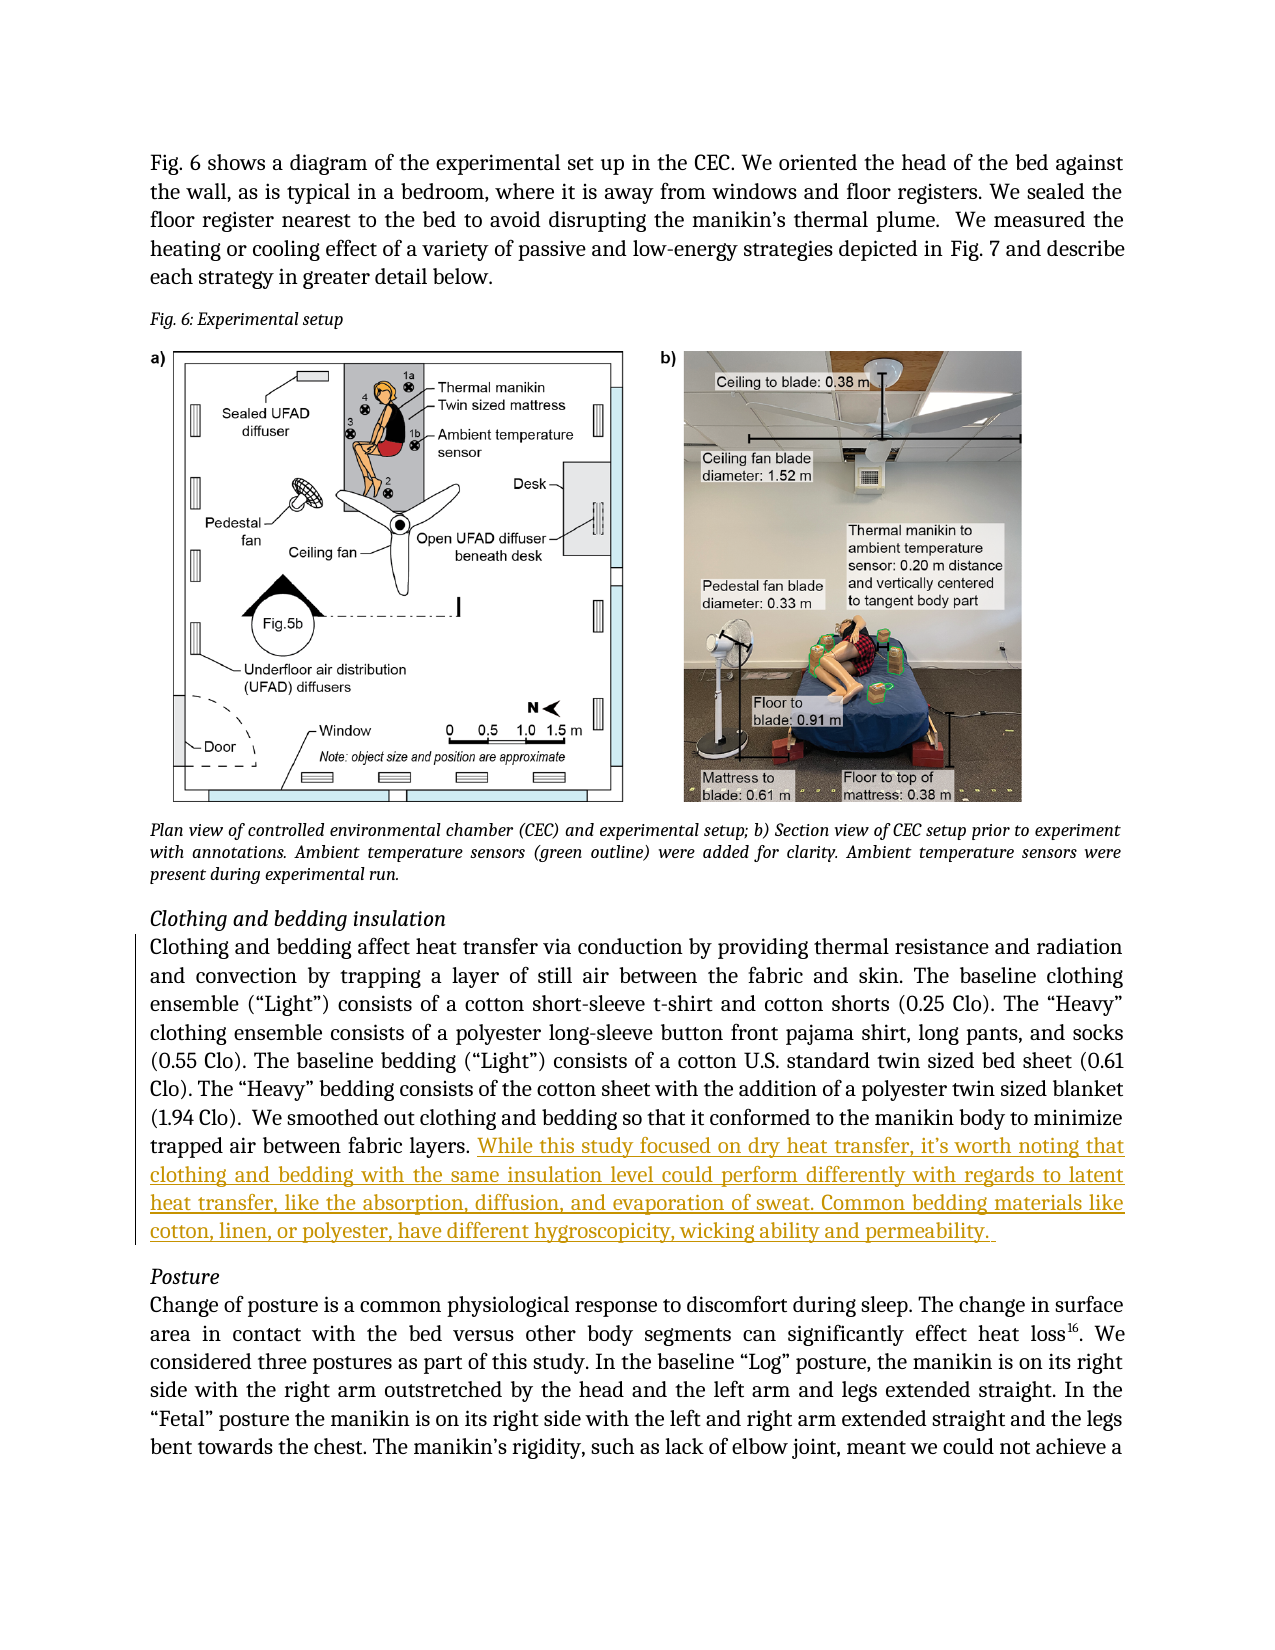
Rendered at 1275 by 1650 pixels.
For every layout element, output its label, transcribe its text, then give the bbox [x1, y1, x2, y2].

picture [150, 351, 1050, 802]
subtitle Clothing and bedding insulation [150, 906, 1125, 932]
text Plan view of controlled environmental chamber (CEC) and experimental setup; b) Section view of CEC setup prior to experiment with annotations. Ambient temperature sensors (green outline) were added for clarity. Ambient temperature sensors were present during experimental run. [150, 820, 1125, 885]
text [150, 1292, 1125, 1460]
subtitle Posture [150, 1263, 1125, 1290]
text Clothing and bedding affect heat transfer via conduction by providing thermal resistance and radiation and convection by trapping a layer of still air between the fabric and skin. The baseline clothing ensemble (“Light”) consists of a cotton short-sleeve t-shirt and cotton shorts (0.25 Clo). The “Heavy” clothing ensemble consists of a polyester long-sleeve button front pajama shirt, long pants, and socks (0.55 Clo). The baseline bedding (“Light”) consists of a cotton U.S. standard twin sized bed sheet (0.61 Clo). The “Heavy” bedding consists of the cotton sheet with the addition of a polyester twin sized blanket (1.94 Clo). We smoothed out clothing and bedding so that it conformed to the manikin body to minimize trapped air between fabric layers. [150, 934, 1125, 1184]
